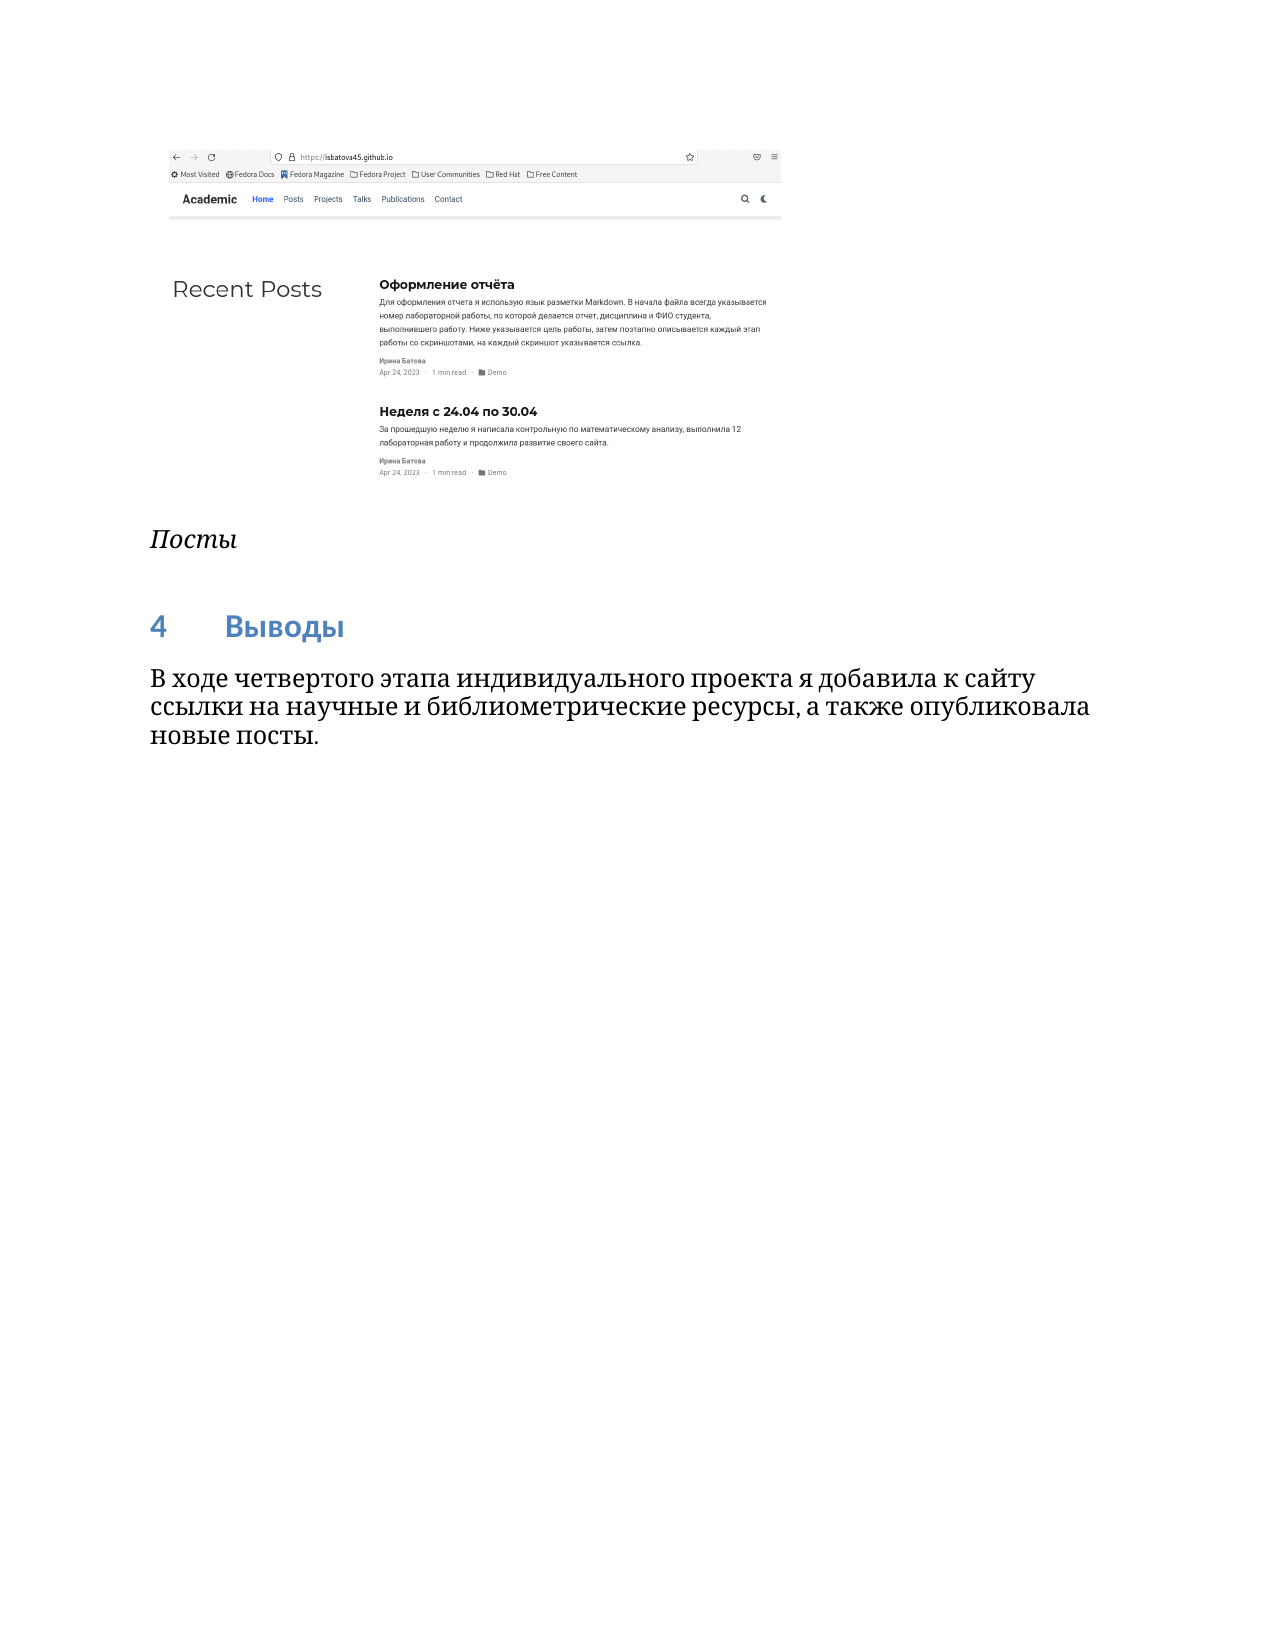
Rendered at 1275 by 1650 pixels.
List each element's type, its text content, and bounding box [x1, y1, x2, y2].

text Посты [150, 526, 1125, 555]
text В ходе четвертого этапа индивидуального проекта я добавила к сайту ссылки на научные и библиометрические ресурсы, а также опубликовала новые посты. [150, 664, 1125, 751]
subtitle 4 Выводы [150, 605, 1125, 646]
picture [168, 150, 782, 506]
